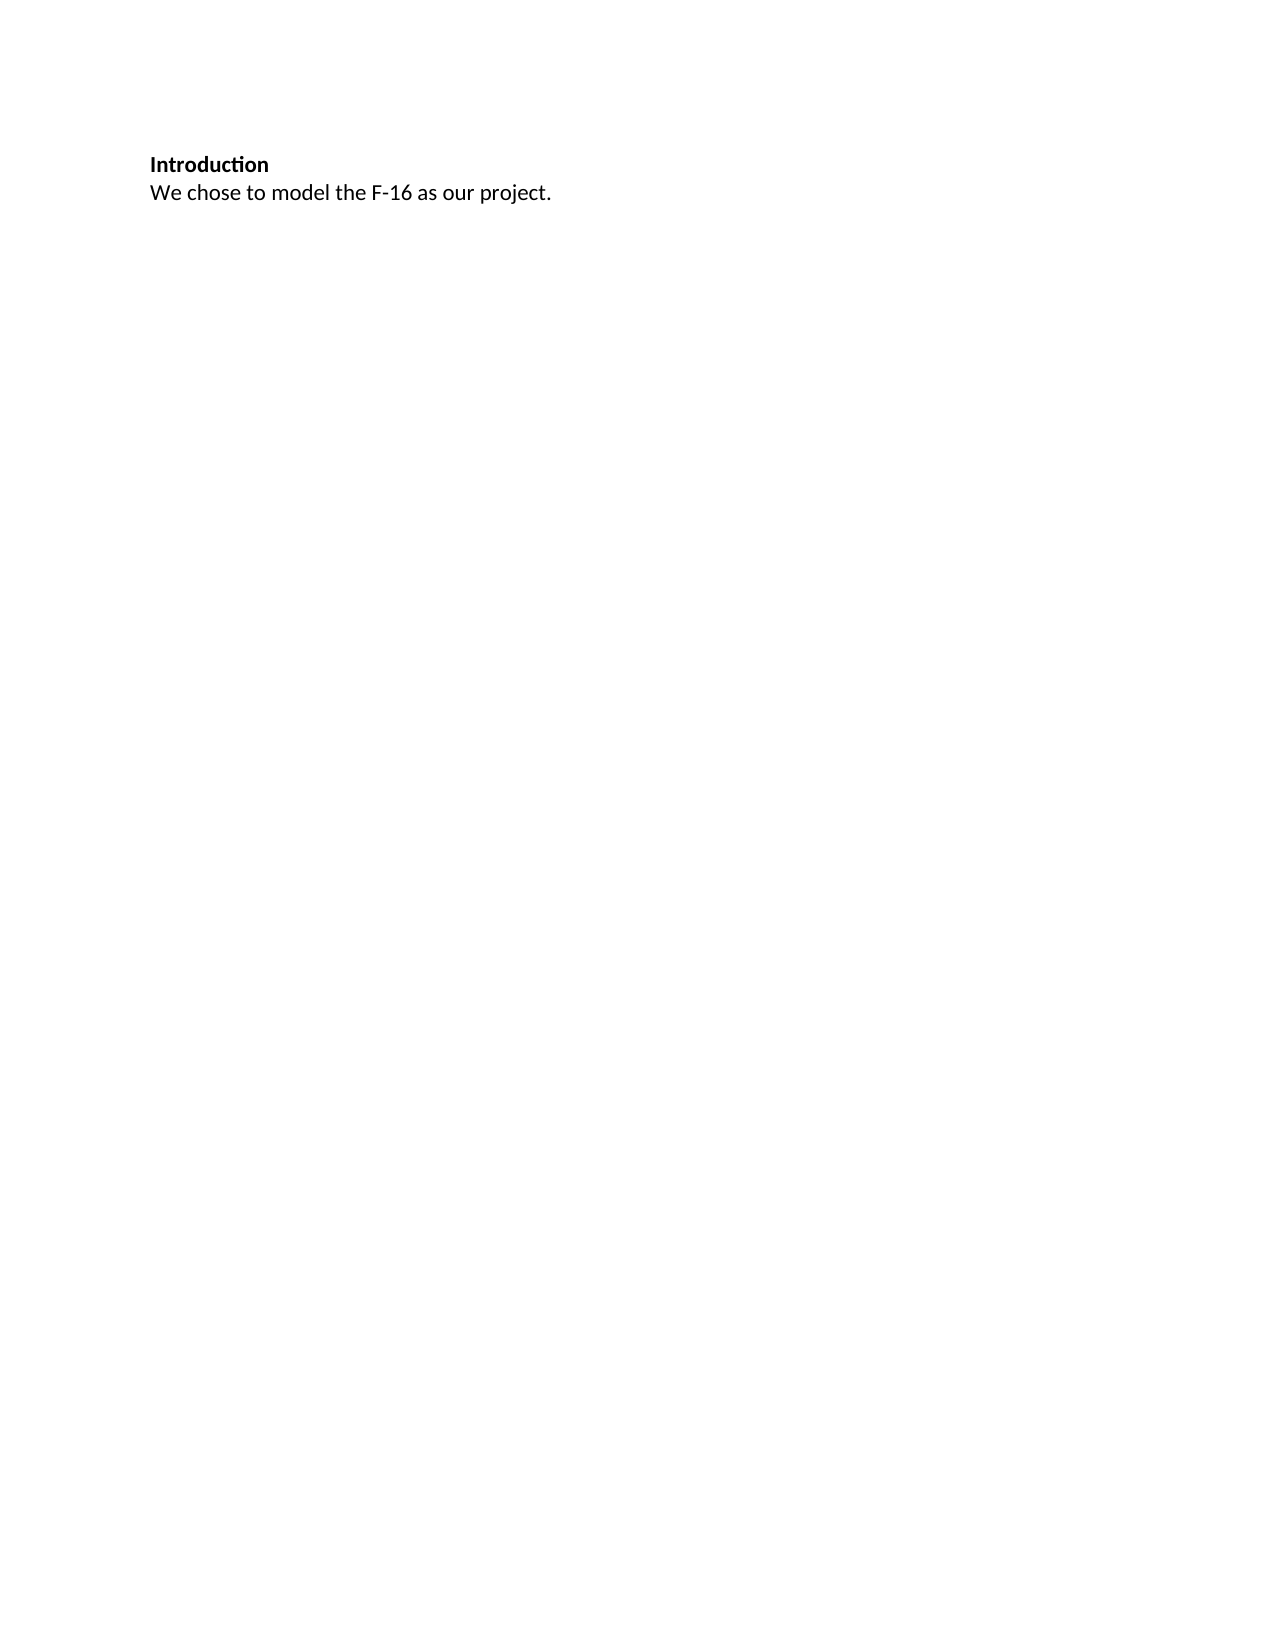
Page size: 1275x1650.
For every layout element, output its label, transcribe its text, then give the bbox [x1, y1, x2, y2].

text We chose to model the F-16 as our project. [150, 178, 1125, 206]
text Introduction [150, 150, 1125, 178]
